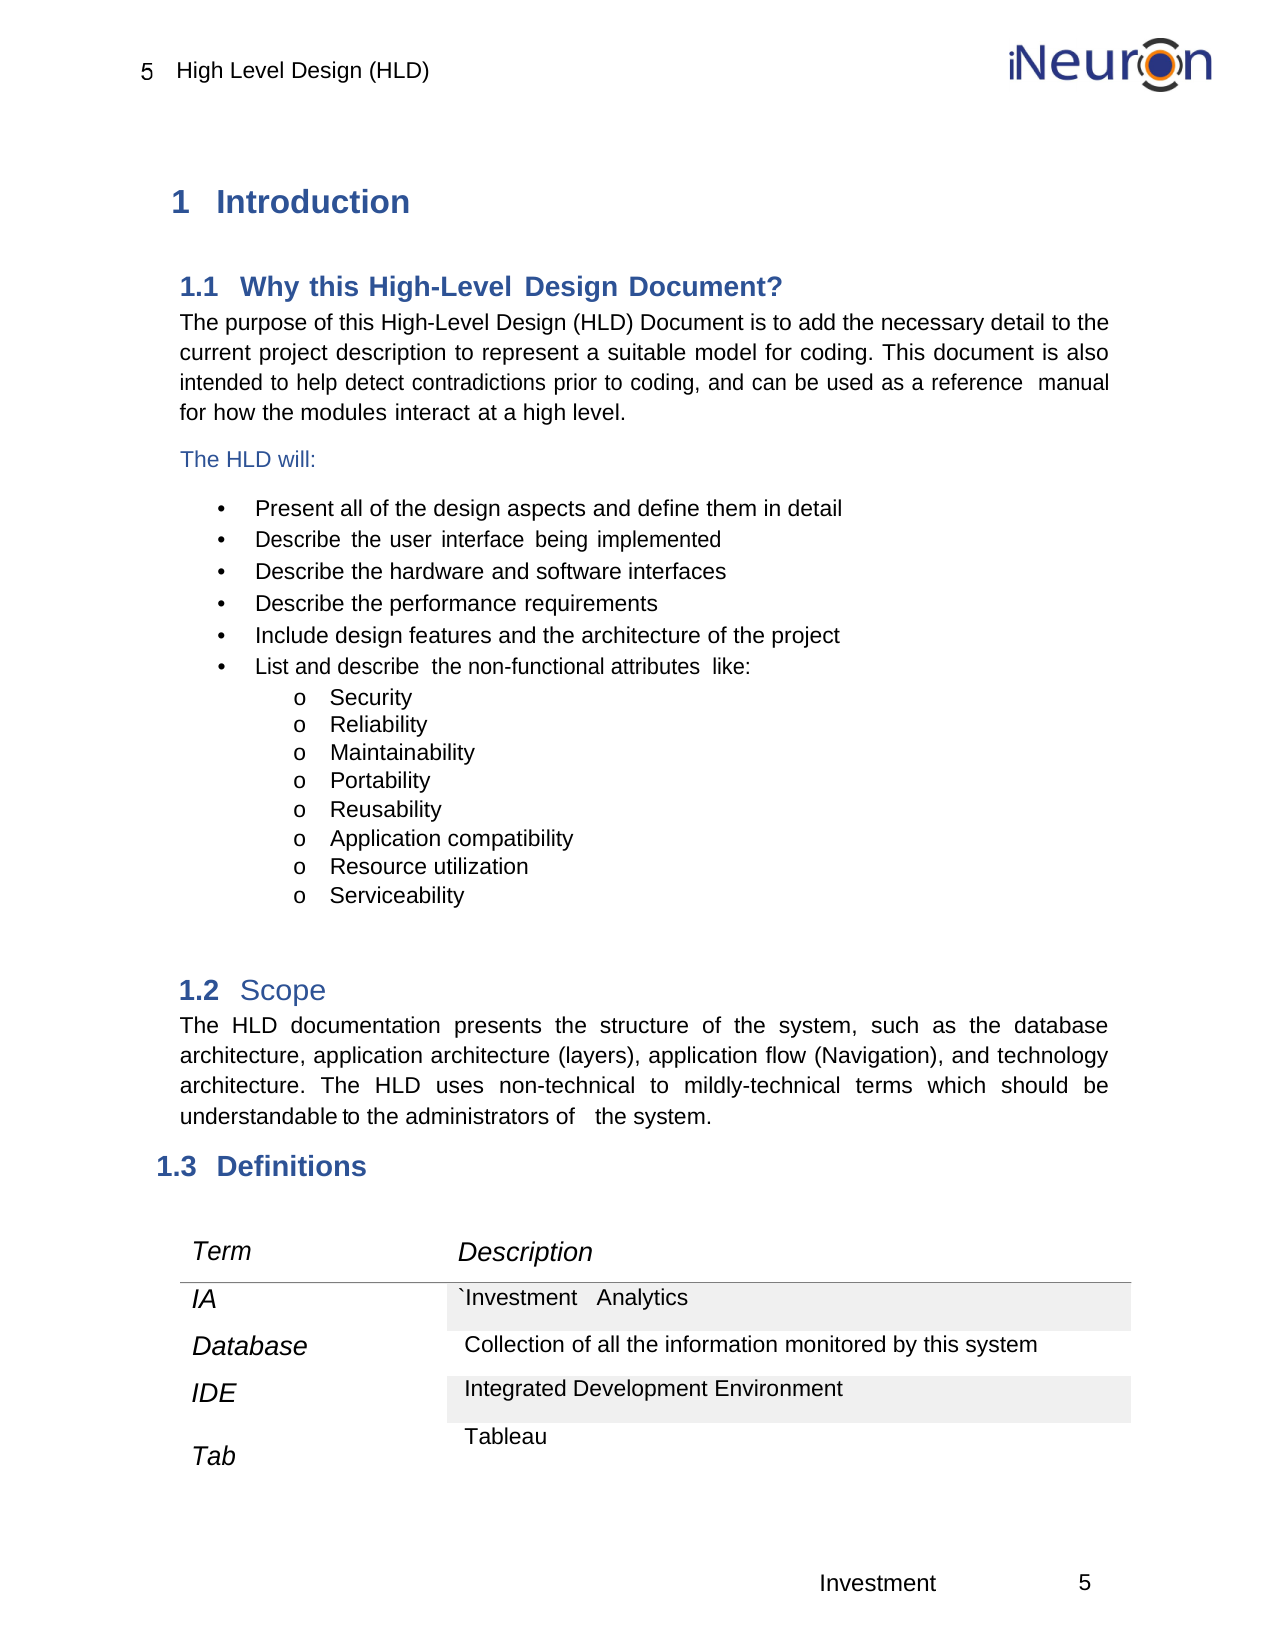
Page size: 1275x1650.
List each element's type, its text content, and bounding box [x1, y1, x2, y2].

text IDE [191, 1377, 293, 1408]
list Present all of the design aspects and define them in detail [217, 495, 1152, 521]
text The HLD documentation presents the structure of the system, such as the database architecture, application architecture (layers), application flow (Navigation), and technology architecture. The HLD uses non-technical to mildly-technical terms which should be understandable to the administrators of the system. [179, 1012, 1109, 1129]
list List and describe the non-functional attributes like: o Security [217, 653, 763, 710]
text Term [191, 1235, 308, 1266]
list Describe the user interface being implemented [217, 526, 1152, 552]
text The HLD will: [180, 446, 1152, 472]
list Serviceability [293, 882, 1152, 908]
list Reliability [293, 714, 1152, 737]
text Tableau [458, 1374, 1152, 1449]
list Describe the performance requirements [217, 590, 1152, 616]
text The purpose of this High-Level Design (HLD) Document is to add the necessary detail to the current project description to represent a suitable model for coding. This document is also intended to help detect contradictions prior to coding, and can be used as a reference manual for how the modules interact at a high level. [179, 308, 1109, 426]
text Collection of all the information monitored by this system [458, 1281, 1152, 1357]
list Portability [293, 767, 1152, 794]
list Include design features and the architecture of the project [217, 622, 1152, 648]
text Database [192, 1332, 309, 1361]
subtitle Why this High-Level Design Document? [179, 270, 1152, 302]
picture [1009, 38, 1212, 92]
subtitle Scope [179, 973, 1152, 1006]
list Describe the hardware and software interfaces [217, 558, 1152, 584]
list Application compatibility [293, 824, 1152, 851]
text Tab [191, 1440, 293, 1471]
list Definitions [156, 1149, 1152, 1183]
text Description [458, 1236, 1152, 1267]
picture [141, 63, 153, 80]
text IA [191, 1283, 308, 1315]
list Introduction [171, 183, 1152, 221]
list Reusability [293, 796, 1152, 822]
list Maintainability [293, 739, 1152, 765]
list Resource utilization [293, 853, 1152, 879]
